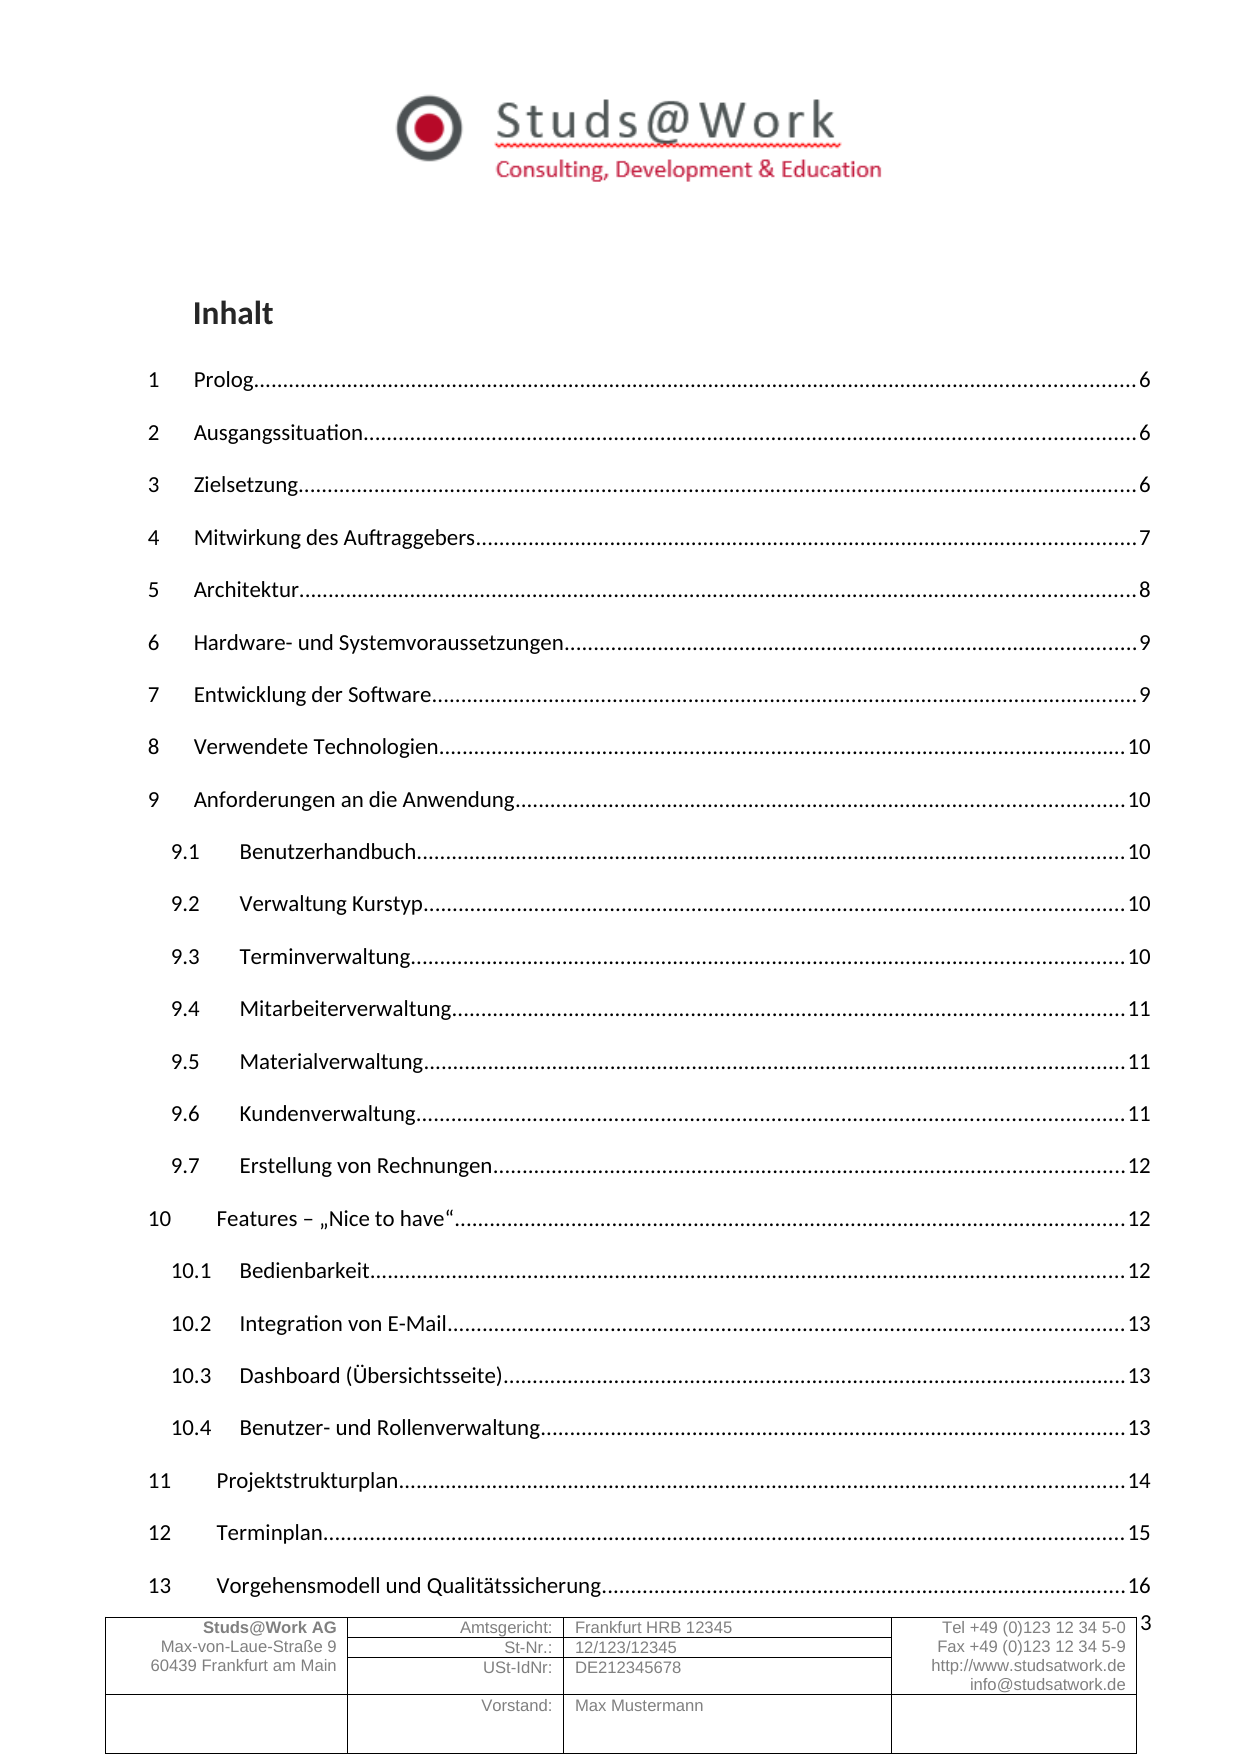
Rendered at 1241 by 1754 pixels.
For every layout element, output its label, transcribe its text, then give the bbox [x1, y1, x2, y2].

text 9.1 Benutzerhandbuch 10 [171, 837, 1152, 865]
text 4 Mitwirkung des Auftraggebers 7 [148, 523, 1152, 551]
picture [385, 73, 914, 193]
text 10.3 Dashboard (Übersichtsseite) 13 [171, 1361, 1152, 1389]
text 10 Features – „Nice to have“ 12 [148, 1204, 1152, 1232]
text 8 Verwendete Technologien 10 [148, 732, 1152, 760]
text 9.3 Terminverwaltung 10 [171, 942, 1152, 970]
subtitle Inhalt [193, 292, 1152, 333]
text 10.4 Benutzer- und Rollenverwaltung 13 [171, 1413, 1152, 1442]
text 3 Zielsetzung 6 [148, 470, 1152, 498]
text 9.5 Materialverwaltung 11 [171, 1047, 1152, 1075]
text 2 Ausgangssituation 6 [148, 418, 1152, 446]
text 11 Projektstrukturplan 14 [148, 1466, 1152, 1494]
text 10.1 Bedienbarkeit 12 [171, 1256, 1152, 1284]
text 12 Terminplan 15 [148, 1518, 1152, 1546]
text 9.4 Mitarbeiterverwaltung 11 [171, 994, 1152, 1022]
text 7 Entwicklung der Software 9 [148, 680, 1152, 708]
text 9 Anforderungen an die Anwendung 10 [148, 785, 1152, 813]
text 10.2 Integration von E-Mail 13 [171, 1309, 1152, 1337]
text 9.6 Kundenverwaltung 11 [171, 1099, 1152, 1127]
text 9.2 Verwaltung Kurstyp 10 [171, 889, 1152, 918]
text 1 Prolog 6 [148, 366, 1152, 394]
text 13 Vorgehensmodell und Qualitätssicherung 16 [148, 1571, 1152, 1599]
text 9.7 Erstellung von Rechnungen 12 [171, 1152, 1152, 1179]
text 6 Hardware- und Systemvoraussetzungen 9 [148, 628, 1152, 656]
text 5 Architektur 8 [148, 575, 1152, 603]
